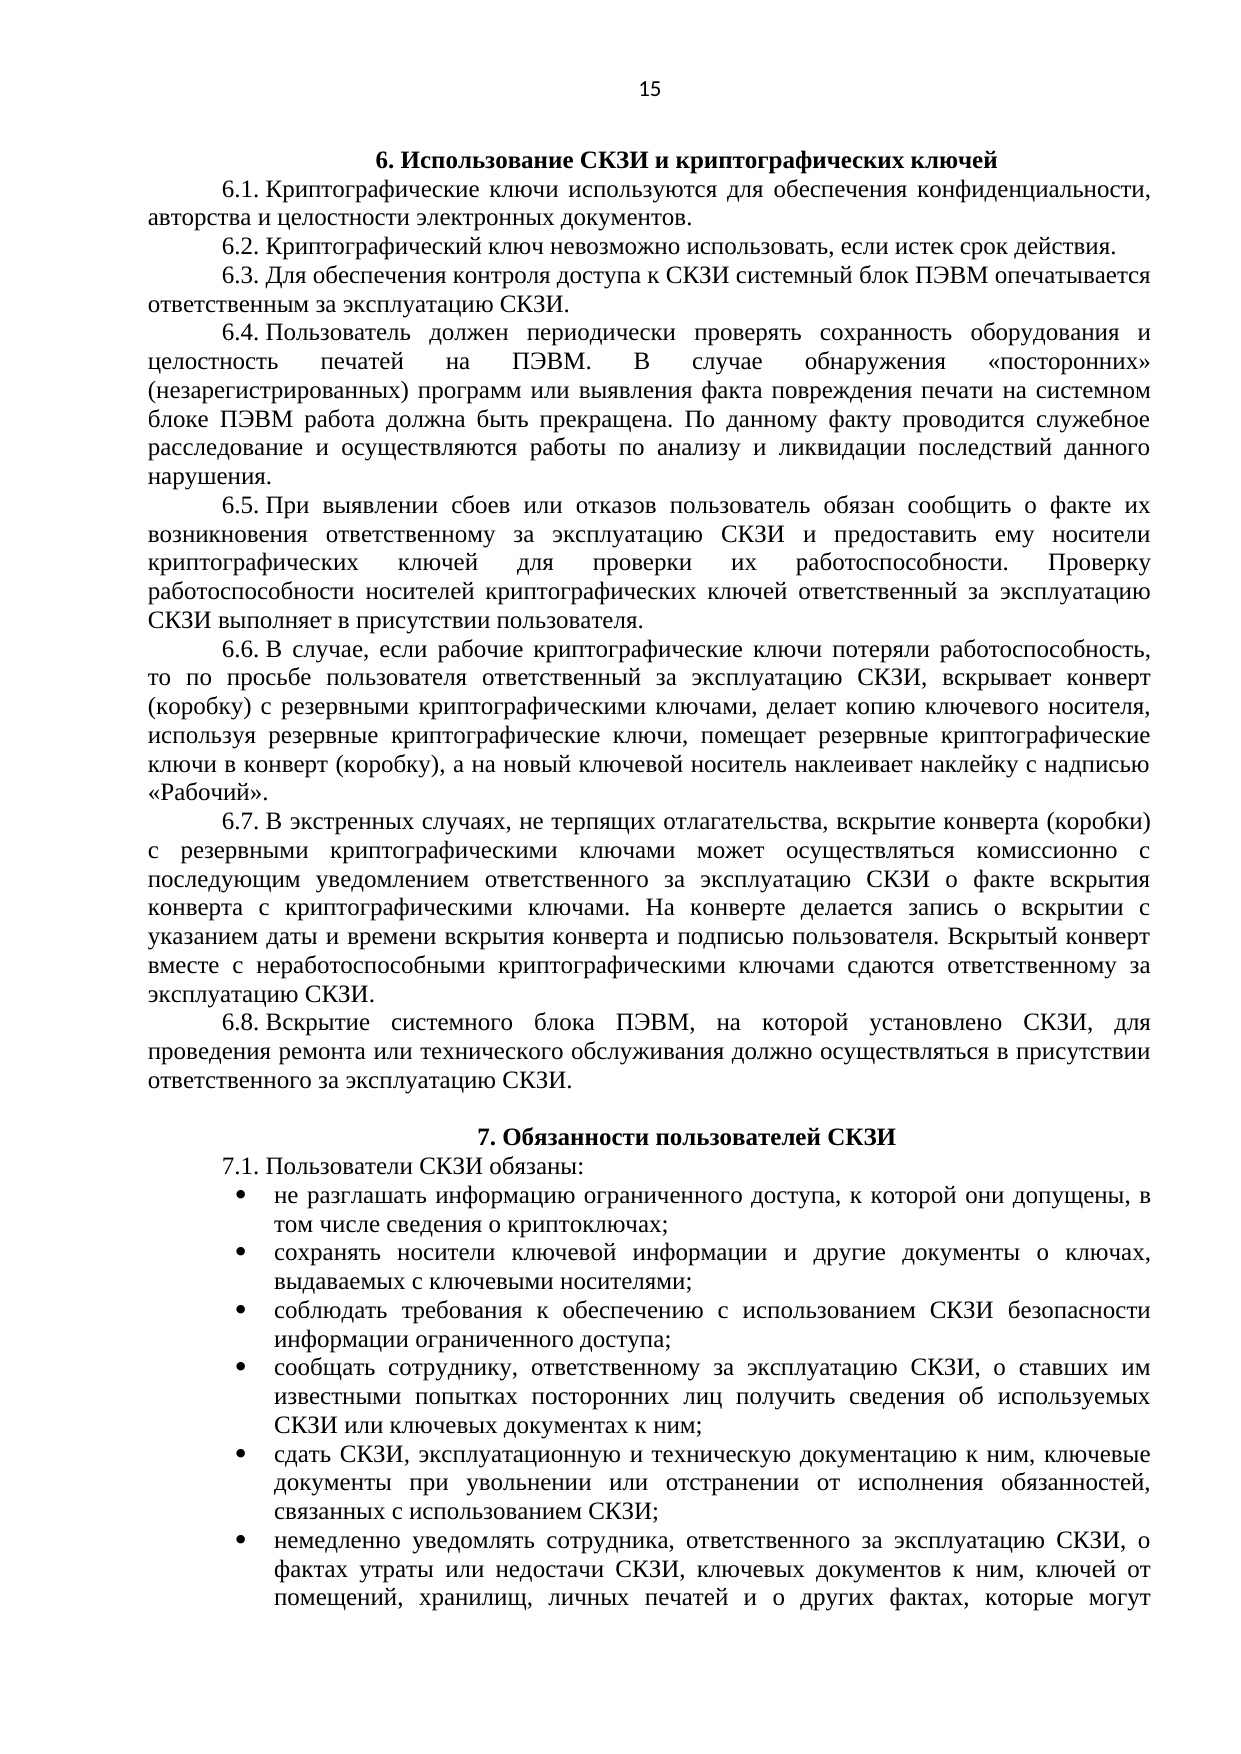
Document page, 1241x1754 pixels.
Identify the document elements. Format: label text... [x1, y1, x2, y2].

text 6.3. Для обеспечения контроля доступа к СКЗИ системный блок ПЭВМ опечатывается ответственным за эксплуатацию СКЗИ. [148, 260, 1152, 317]
list сообщать сотруднику, ответственному за эксплуатацию СКЗИ, о ставших им известными попытках посторонних лиц получить сведения об используемых СКЗИ или ключевых документах к ним; [236, 1352, 1152, 1439]
list сохранять носители ключевой информации и другие документы о ключах, выдаваемых с ключевыми носителями; [236, 1237, 1152, 1295]
text 6.5. При выявлении сбоев или отказов пользователь обязан сообщить о факте их возникновения ответственному за эксплуатацию СКЗИ и предоставить ему носители криптографических ключей для проверки их работоспособности. Проверку работоспособности носителей криптографических ключей ответственный за эксплуатацию СКЗИ выполняет в присутствии пользователя. [148, 490, 1152, 634]
list сдать СКЗИ, эксплуатационную и техническую документацию к ним, ключевые документы при увольнении или отстранении от исполнения обязанностей, связанных с использованием СКЗИ; [236, 1439, 1152, 1525]
text 6. Использование СКЗИ и криптографических ключей [148, 145, 1152, 174]
text 6.4. Пользователь должен периодически проверять сохранность оборудования и целостность печатей на ПЭВМ. В случае обнаружения «посторонних» (незарегистрированных) программ или выявления факта повреждения печати на системном блоке ПЭВМ работа должна быть прекращена. По данному факту проводится служебное расследование и осуществляются работы по анализу и ликвидации последствий данного нарушения. [148, 317, 1152, 490]
text 6.8. Вскрытие системного блока ПЭВМ, на которой установлено СКЗИ, для проведения ремонта или технического обслуживания должно осуществляться в присутствии ответственного за эксплуатацию СКЗИ. [148, 1007, 1152, 1094]
text 6.7. В экстренных случаях, не терпящих отлагательства, вскрытие конверта (коробки) с резервными криптографическими ключами может осуществляться комиссионно с последующим уведомлением ответственного за эксплуатацию СКЗИ о факте вскрытия конверта с криптографическими ключами. На конверте делается запись о вскрытии с указанием даты и времени вскрытия конверта и подписью пользователя. Вскрытый конверт вместе с неработоспособными криптографическими ключами сдаются ответственному за эксплуатацию СКЗИ. [148, 806, 1152, 1007]
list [236, 1525, 1152, 1611]
text 6.6. В случае, если рабочие криптографические ключи потеряли работоспособность, то по просьбе пользователя ответственный за эксплуатацию СКЗИ, вскрывает конверт (коробку) с резервными криптографическими ключами, делает копию ключевого носителя, используя резервные криптографические ключи, помещает резервные криптографические ключи в конверт (коробку), а на новый ключевой носитель наклеивает наклейку с надписью «Рабочий». [148, 634, 1152, 806]
text 7.1. Пользователи СКЗИ обязаны: [148, 1151, 1152, 1180]
text 6.2. Криптографический ключ невозможно использовать, если истек срок действия. [148, 231, 1152, 260]
list соблюдать требования к обеспечению с использованием СКЗИ безопасности информации ограниченного доступа; [236, 1295, 1152, 1352]
list не разглашать информацию ограниченного доступа, к которой они допущены, в том числе сведения о криптоключах; [236, 1180, 1152, 1237]
text 6.1. Криптографические ключи используются для обеспечения конфиденциальности, авторства и целостности электронных документов. [148, 174, 1152, 231]
text 7. Обязанности пользователей СКЗИ [148, 1122, 1152, 1151]
